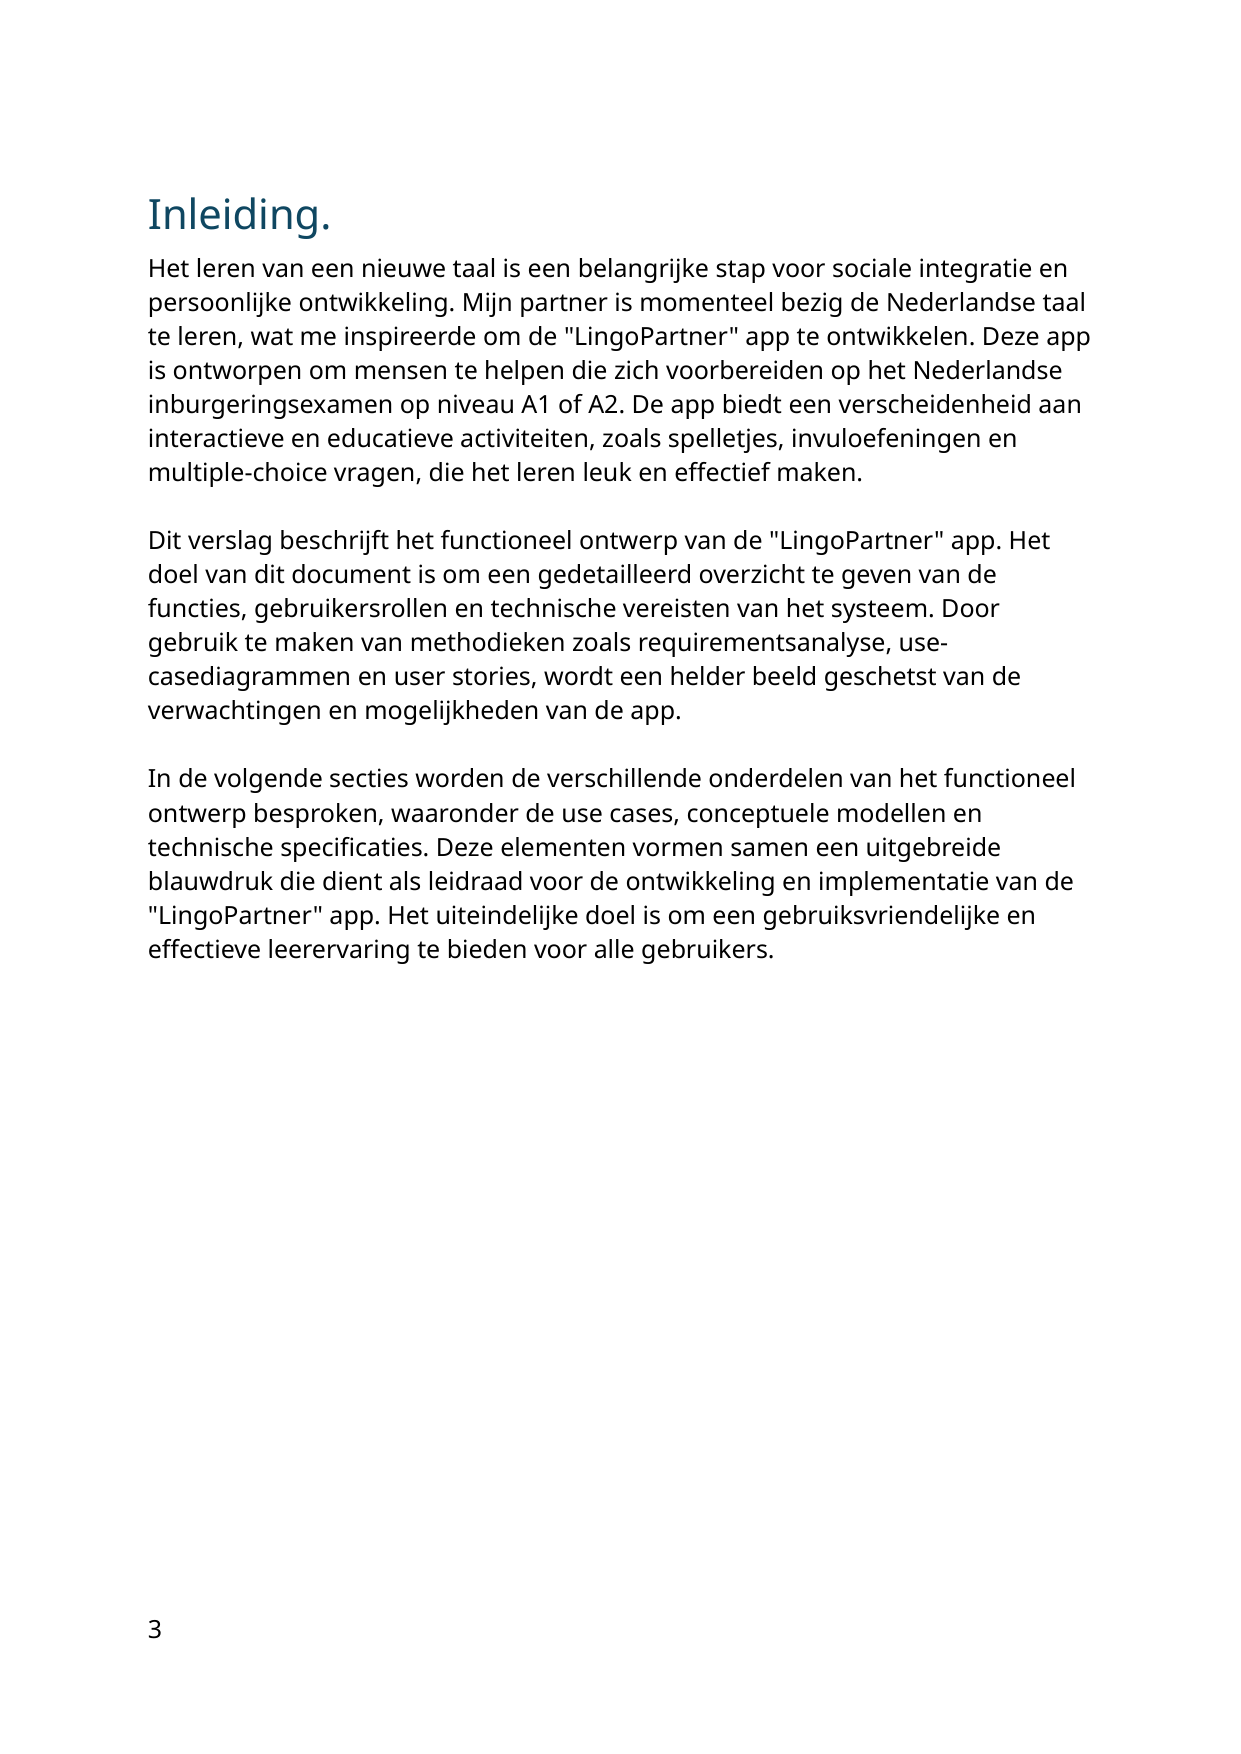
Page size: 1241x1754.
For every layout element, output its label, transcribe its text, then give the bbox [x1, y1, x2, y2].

text Het leren van een nieuwe taal is een belangrijke stap voor sociale integratie en persoonlijke ontwikkeling. Mijn partner is momenteel bezig de Nederlandse taal te leren, wat me inspireerde om de "LingoPartner" app te ontwikkelen. Deze app is ontworpen om mensen te helpen die zich voorbereiden op het Nederlandse inburgeringsexamen op niveau A1 of A2. De app biedt een verscheidenheid aan interactieve en educatieve activiteiten, zoals spelletjes, invuloefeningen en multiple-choice vragen, die het leren leuk en effectief maken. [148, 250, 1093, 489]
text In de volgende secties worden de verschillende onderdelen van het functioneel ontwerp besproken, waaronder de use cases, conceptuele modellen en technische specificaties. Deze elementen vormen samen een uitgebreide blauwdruk die dient als leidraad voor de ontwikkeling en implementatie van de "LingoPartner" app. Het uiteindelijke doel is om een gebruiksvriendelijke en effectieve leerervaring te bieden voor alle gebruikers. [148, 761, 1093, 966]
text Dit verslag beschrijft het functioneel ontwerp van de "LingoPartner" app. Het doel van dit document is om een gedetailleerd overzicht te geven van de functies, gebruikersrollen en technische vereisten van het systeem. Door gebruik te maken van methodieken zoals requirementsanalyse, use-casediagrammen en user stories, wordt een helder beeld geschetst van de verwachtingen en mogelijkheden van de app. [148, 523, 1093, 727]
subtitle Inleiding. [148, 185, 1093, 242]
